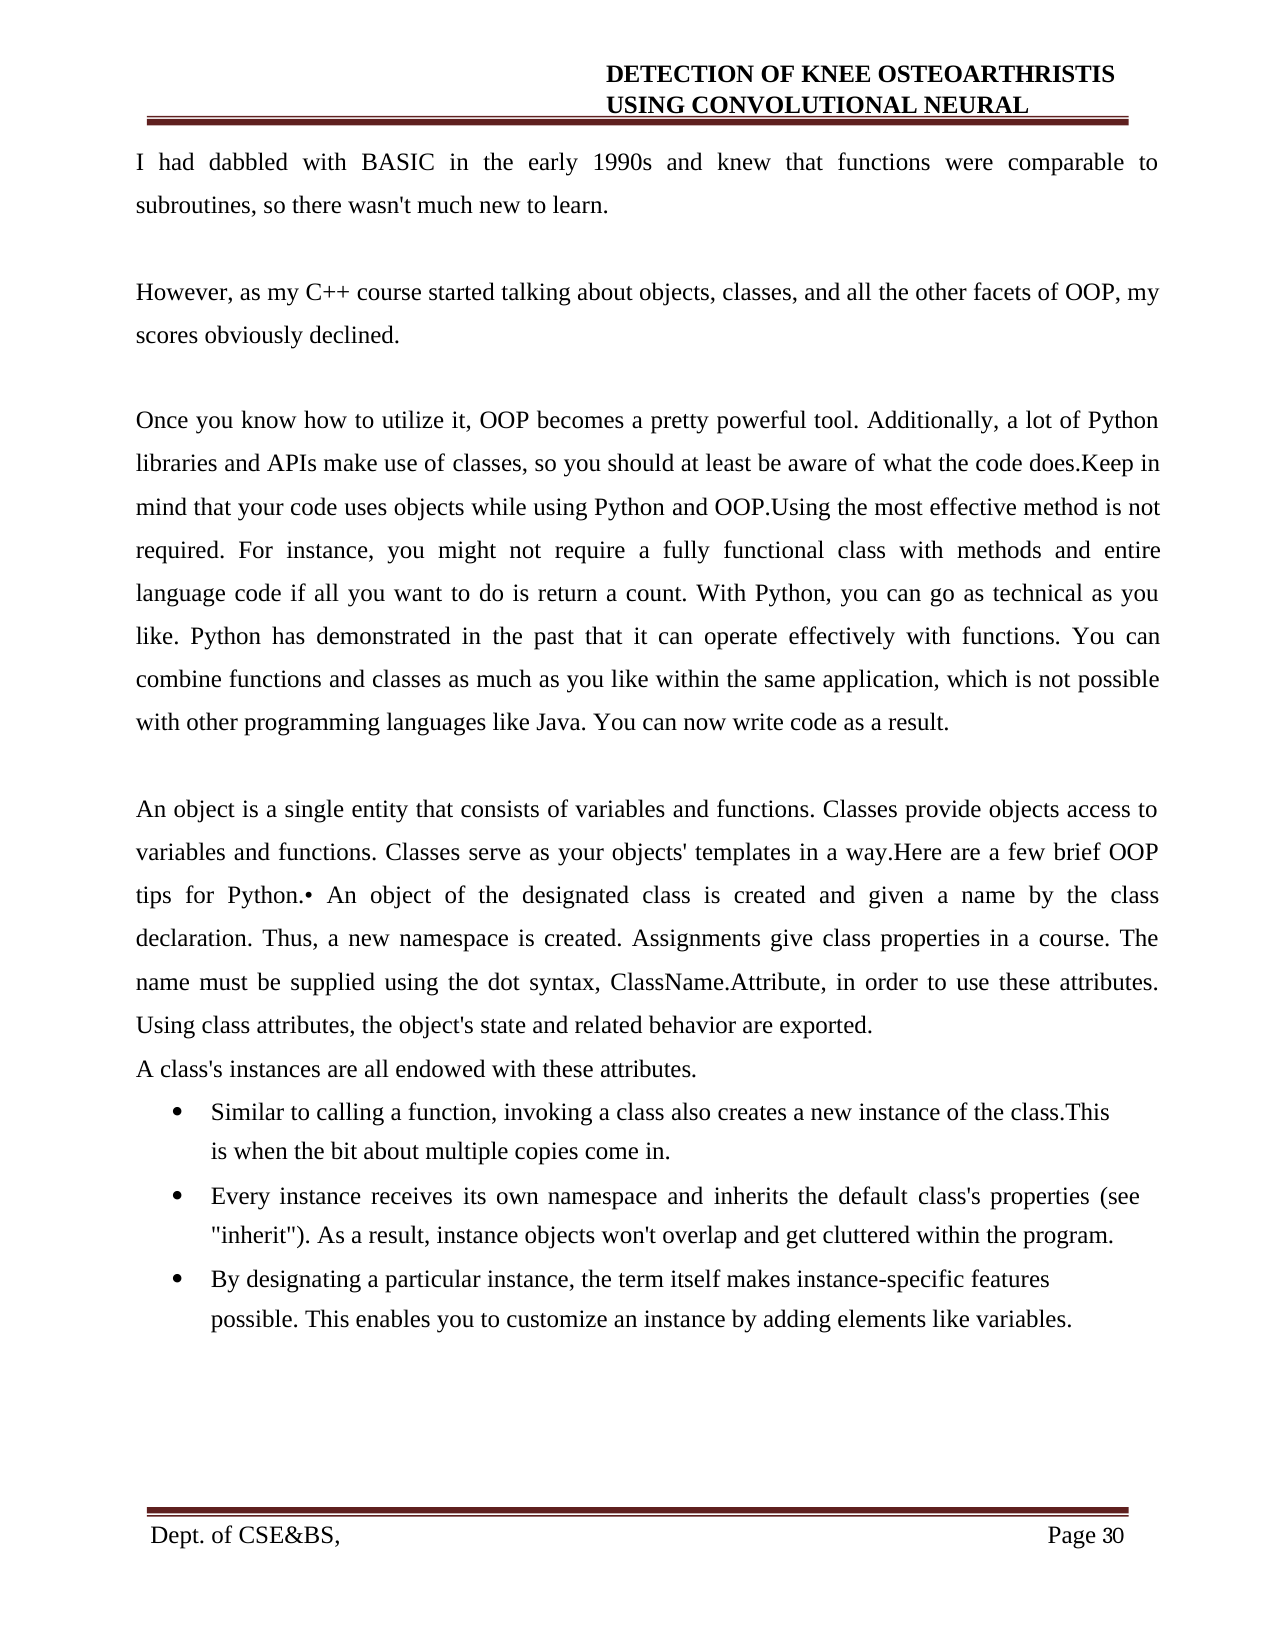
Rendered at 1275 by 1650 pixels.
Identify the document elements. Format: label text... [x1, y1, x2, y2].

text Once you know how to utilize it, OOP becomes a pretty powerful tool. Additionally, a lot of Python libraries and APIs make use of classes, so you should at least be aware of what the code does.Keep in mind that your code uses objects while using Python and OOP.Using the most effective method is not required. For instance, you might not require a fully functional class with methods and entire language code if all you want to do is return a count. With Python, you can go as technical as you like. Python has demonstrated in the past that it can operate effectively with functions. You can combine functions and classes as much as you like within the same application, which is not possible with other programming languages like Java. You can now write code as a result. [136, 405, 1161, 736]
text An object is a single entity that consists of variables and functions. Classes provide objects access to variables and functions. Classes serve as your objects' templates in a way.Here are a few brief OOP tips for Python.• An object of the designated class is created and given a name by the class declaration. Thus, a new namespace is created. Assignments give class properties in a course. The name must be supplied using the dot syntax, ClassName.Attribute, in order to use these attributes. Using class attributes, the object's state and related behavior are exported. [136, 794, 1160, 1038]
text I had dabbled with BASIC in the early 1990s and knew that functions were comparable to subroutines, so there wasn't much new to learn. [136, 147, 1159, 219]
list Every instance receives its own namespace and inherits the default class's properties (see "inherit"). As a result, instance objects won't overlap and get cluttered within the program. [173, 1181, 1145, 1249]
list Similar to calling a function, invoking a class also creates a new instance of the class.This is when the bit about multiple copies come in. [173, 1097, 1126, 1165]
text However, as my C++ course started talking about objects, classes, and all the other facets of OOP, my scores obviously declined. [136, 277, 1161, 349]
list By designating a particular instance, the term itself makes instance-specific features possible. This enables you to customize an instance by adding elements like variables. [173, 1264, 1139, 1333]
text A class's instances are all endowed with these attributes. [136, 1054, 1217, 1082]
